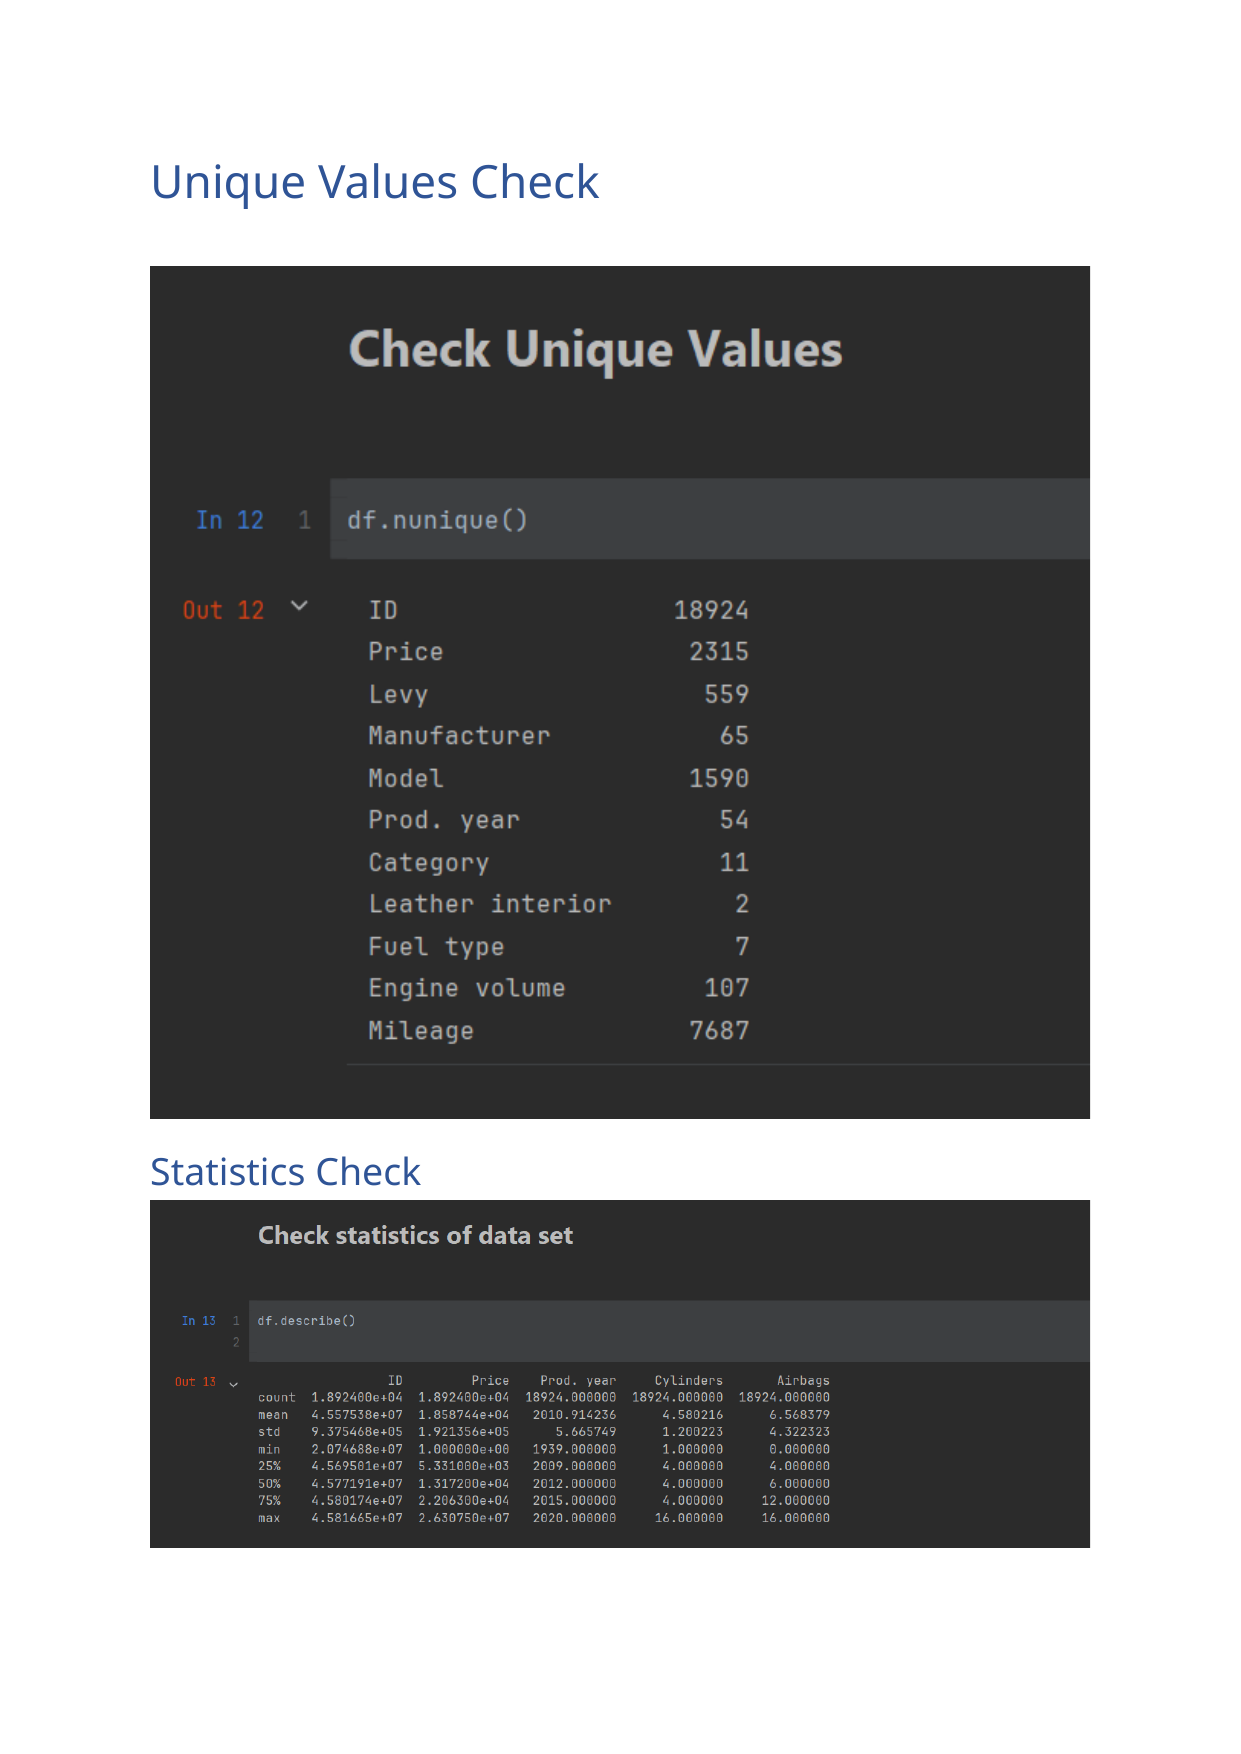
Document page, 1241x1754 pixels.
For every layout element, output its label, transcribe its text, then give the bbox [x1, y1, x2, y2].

picture [150, 266, 1091, 1119]
subtitle Unique Values Check [150, 150, 1090, 212]
picture [150, 1200, 1091, 1548]
subtitle Statistics Check [150, 1146, 1090, 1197]
